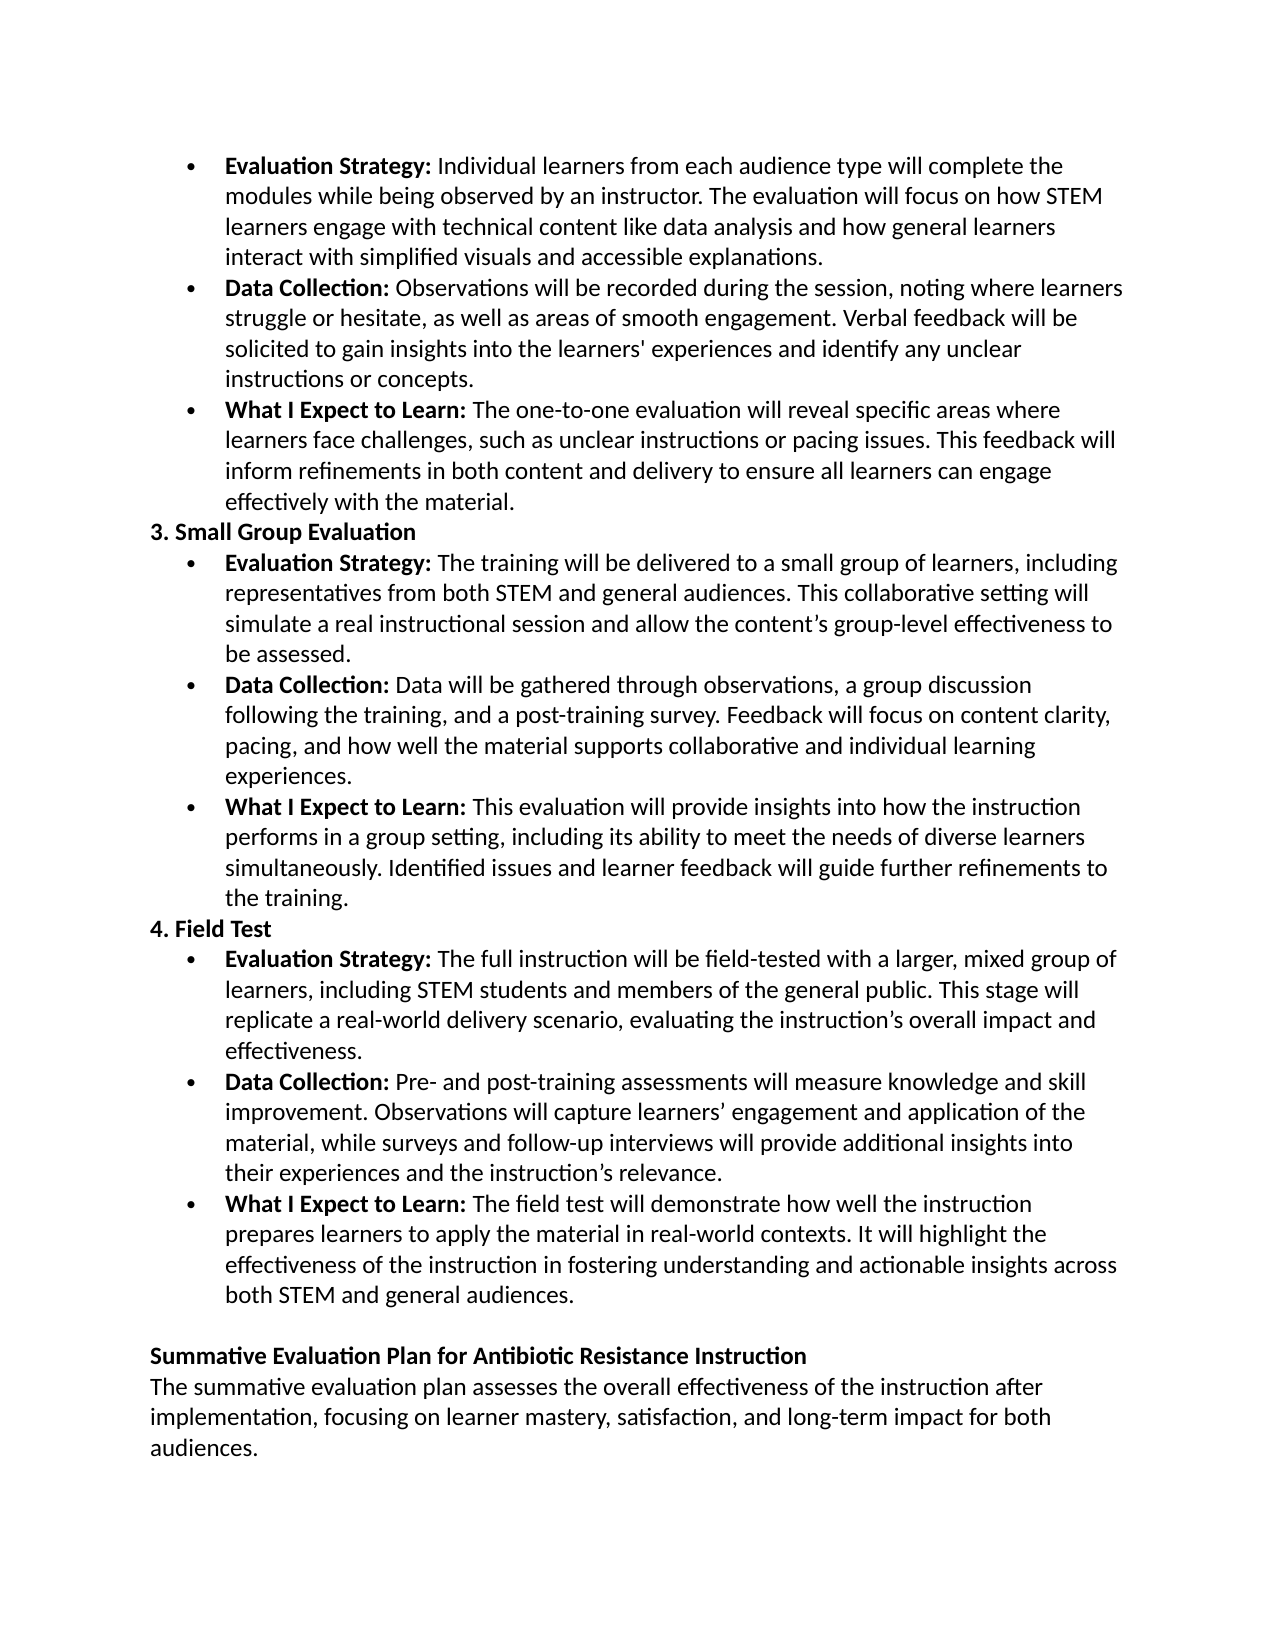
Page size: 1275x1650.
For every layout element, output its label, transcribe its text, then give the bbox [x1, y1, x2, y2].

list What I Expect to Learn: The one-to-one evaluation will reveal specific areas where learners face challenges, such as unclear instructions or pacing issues. This feedback will inform refinements in both content and delivery to ensure all learners can engage effectively with the material. [187, 394, 1125, 516]
list Data Collection: Observations will be recorded during the session, noting where learners struggle or hesitate, as well as areas of smooth engagement. Verbal feedback will be solicited to gain insights into the learners' experiences and identify any unclear instructions or concepts. [187, 272, 1125, 394]
list Evaluation Strategy: The full instruction will be field-tested with a larger, mixed group of learners, including STEM students and members of the general public. This stage will replicate a real-world delivery scenario, evaluating the instruction’s overall impact and effectiveness. [187, 943, 1125, 1066]
text 4. Field Test [150, 913, 1125, 943]
list Evaluation Strategy: Individual learners from each audience type will complete the modules while being observed by an instructor. The evaluation will focus on how STEM learners engage with technical content like data analysis and how general learners interact with simplified visuals and accessible explanations. [187, 150, 1125, 272]
list What I Expect to Learn: The field test will demonstrate how well the instruction prepares learners to apply the material in real-world contexts. It will highlight the effectiveness of the instruction in fostering understanding and actionable insights across both STEM and general audiences. [187, 1188, 1125, 1310]
text Summative Evaluation Plan for Antibiotic Resistance Instruction [150, 1340, 1125, 1371]
list What I Expect to Learn: This evaluation will provide insights into how the instruction performs in a group setting, including its ability to meet the needs of diverse learners simultaneously. Identified issues and learner feedback will guide further refinements to the training. [187, 791, 1125, 913]
list Data Collection: Pre- and post-training assessments will measure knowledge and skill improvement. Observations will capture learners’ engagement and application of the material, while surveys and follow-up interviews will provide additional insights into their experiences and the instruction’s relevance. [187, 1066, 1125, 1188]
text The summative evaluation plan assesses the overall effectiveness of the instruction after implementation, focusing on learner mastery, satisfaction, and long-term impact for both audiences. [150, 1371, 1125, 1462]
text 3. Small Group Evaluation [150, 516, 1125, 547]
list Data Collection: Data will be gathered through observations, a group discussion following the training, and a post-training survey. Feedback will focus on content clarity, pacing, and how well the material supports collaborative and individual learning experiences. [187, 669, 1125, 791]
list Evaluation Strategy: The training will be delivered to a small group of learners, including representatives from both STEM and general audiences. This collaborative setting will simulate a real instructional session and allow the content’s group-level effectiveness to be assessed. [187, 547, 1125, 669]
